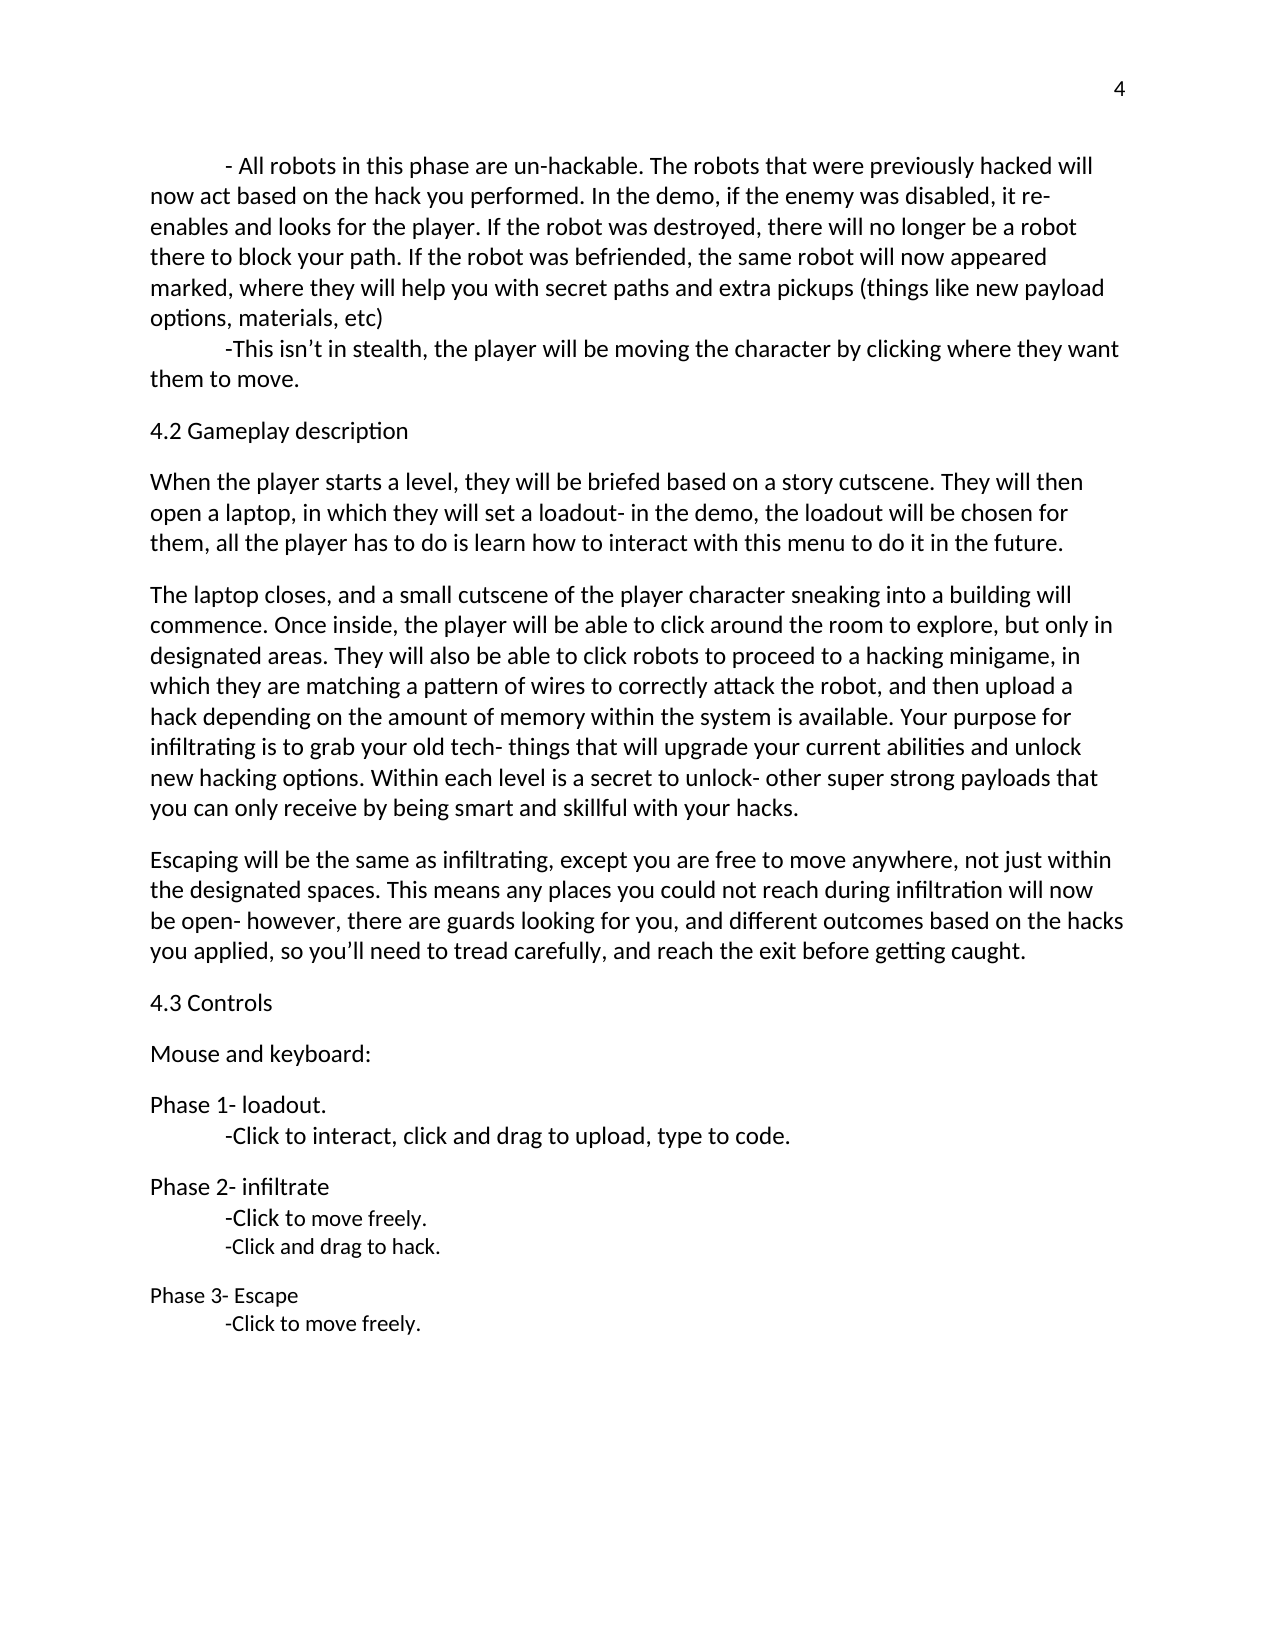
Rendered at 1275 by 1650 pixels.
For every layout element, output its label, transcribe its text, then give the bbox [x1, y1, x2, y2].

text Phase 3- Escape -Click to move freely. [150, 1281, 1125, 1337]
text Phase 2- infiltrate -Click to move freely. -Click and drag to hack. [150, 1171, 1125, 1260]
text 4.2 Gameplay description [150, 415, 1125, 446]
text 4.3 Controls [150, 987, 1125, 1017]
text Escaping will be the same as infiltrating, except you are free to move anywhere, not just within the designated spaces. This means any places you could not reach during infiltration will now be open- however, there are guards looking for you, and different outcomes based on the hacks you applied, so you’ll need to tread carefully, and reach the exit before getting caught. [150, 844, 1125, 966]
text The laptop closes, and a small cutscene of the player character sneaking into a building will commence. Once inside, the player will be able to click around the room to explore, but only in designated areas. They will also be able to click robots to proceed to a hacking minigame, in which they are matching a pattern of wires to correctly attack the robot, and then upload a hack depending on the amount of memory within the system is available. Your purpose for infiltrating is to grab your old tech- things that will upgrade your current abilities and unlock new hacking options. Within each level is a secret to unlock- other super strong payloads that you can only receive by being smart and skillful with your hacks. [150, 579, 1125, 823]
text Phase 1- loadout. -Click to interact, click and drag to upload, type to code. [150, 1089, 1125, 1150]
text Mouse and keyboard: [150, 1038, 1125, 1068]
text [150, 150, 1125, 394]
text When the player starts a level, they will be briefed based on a story cutscene. They will then open a laptop, in which they will set a loadout- in the demo, the loadout will be chosen for them, all the player has to do is learn how to interact with this menu to do it in the future. [150, 466, 1125, 558]
